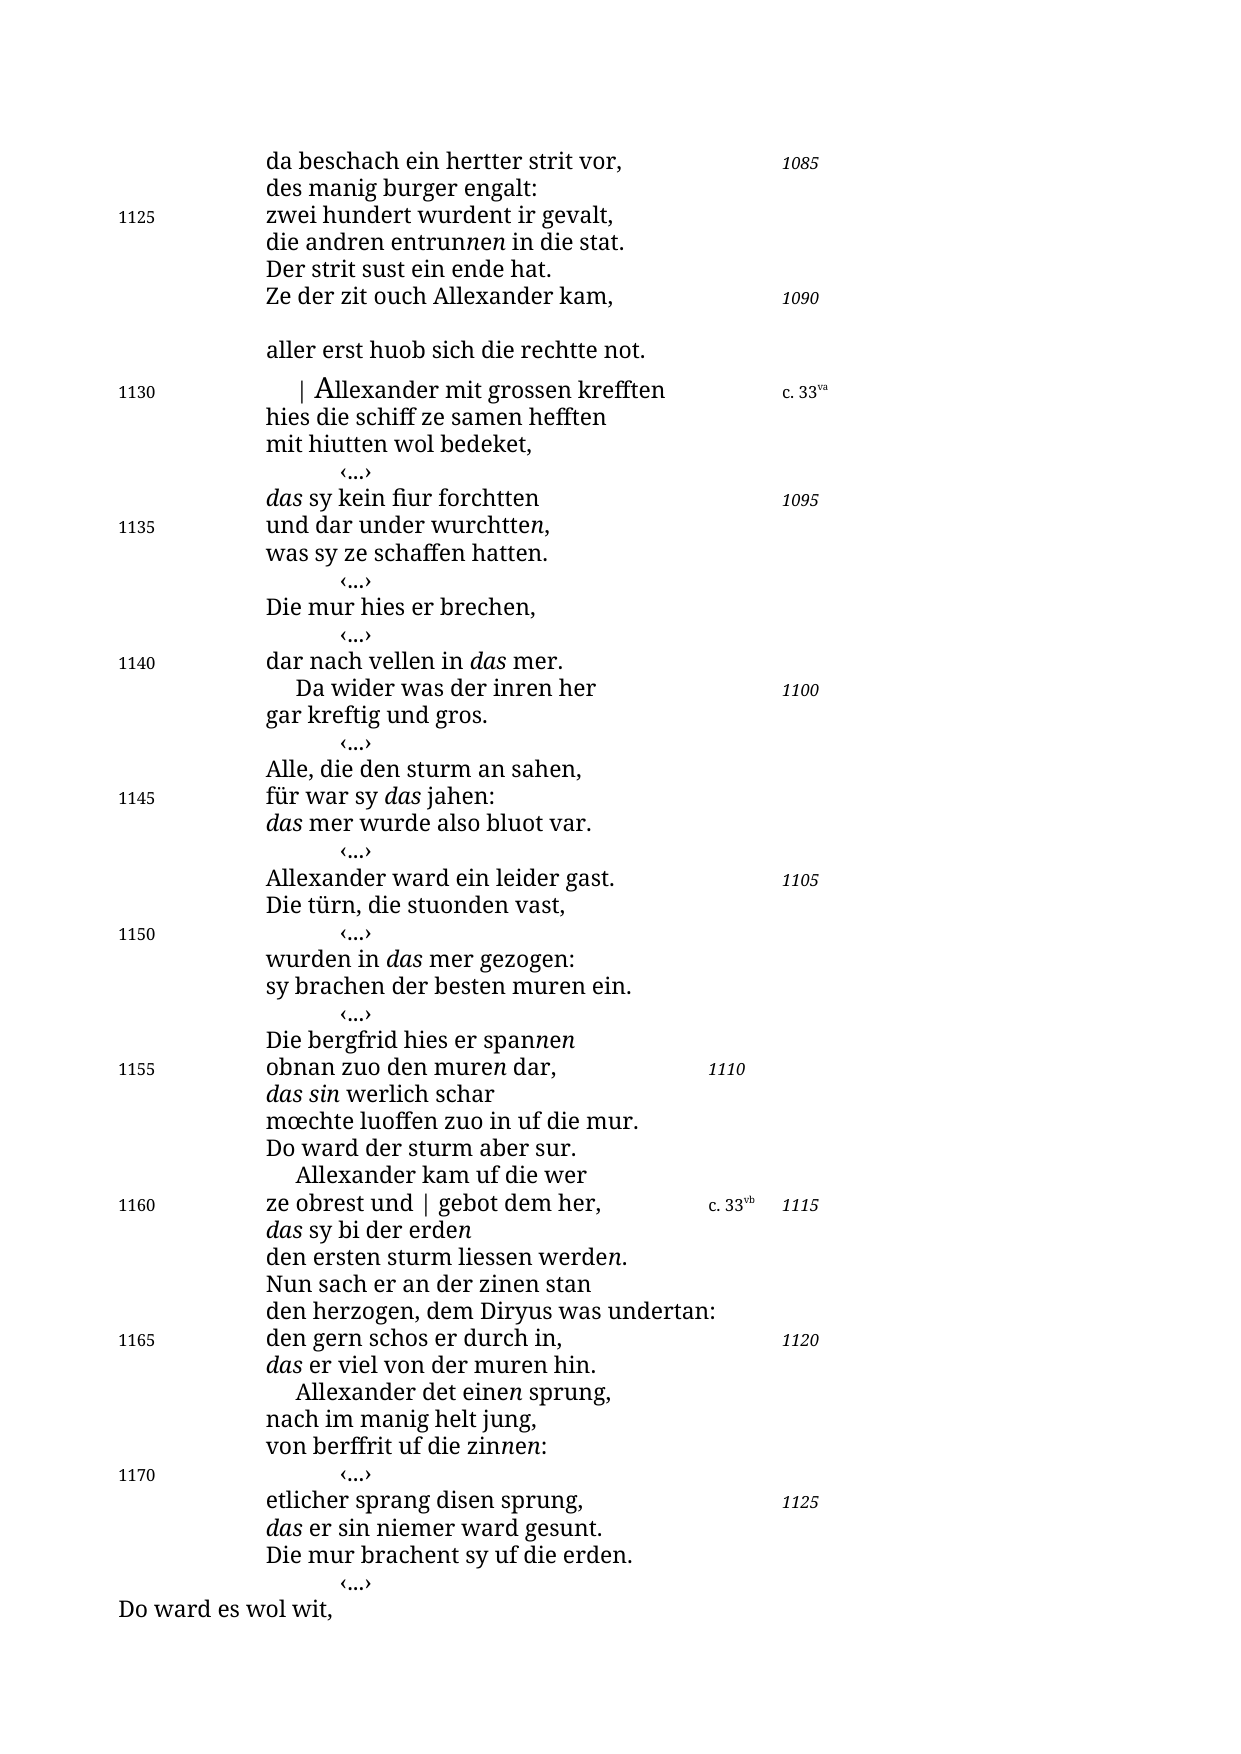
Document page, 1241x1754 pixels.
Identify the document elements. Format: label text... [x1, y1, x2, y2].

text Allexander kam uf die wer [266, 1162, 1122, 1189]
text 1145 für war sy das jahen: [118, 783, 1122, 810]
text das mer wurde also bluot var. [221, 810, 1122, 837]
text ‹...› [118, 1568, 1122, 1596]
text Da wider was der inren her 1100 [266, 675, 1122, 702]
text Do ward es wol wit, [118, 1596, 1122, 1623]
text Die türn, die stuonden vast, [221, 891, 1122, 918]
text 1130 | Allexander mit grossen krefften c. 33va [118, 377, 1122, 404]
text das sin werlich schar [221, 1081, 1122, 1108]
text ‹...› [118, 566, 1122, 593]
text Nun sach er an der zinen stan [221, 1271, 1122, 1298]
text 1125 zwei hundert wurdent ir gevalt, [118, 202, 1122, 229]
text nach im manig helt jung, [221, 1406, 1122, 1433]
text 1170 ‹...› [118, 1460, 1122, 1487]
text Der strit sust ein ende hat. [221, 256, 1122, 283]
text Do ward der sturm aber sur. [221, 1135, 1122, 1162]
text aller erst huob sich die rechtte not. [221, 337, 1122, 364]
text des manig burger engalt: [221, 175, 1122, 202]
text ‹...› [118, 1000, 1122, 1027]
text mœchte luoffen zuo in uf die mur. [221, 1108, 1122, 1135]
text 1160 ze obrest und | gebot dem her, c. 33vb 1115 [118, 1189, 1122, 1216]
text 1140 dar nach vellen in das mer. [118, 648, 1122, 675]
text sy brachen der besten muren ein. [221, 973, 1122, 1000]
text das sy bi der erden [221, 1216, 1122, 1243]
text Die mur hies er brechen, [221, 593, 1122, 621]
text ‹...› [118, 837, 1122, 864]
text ‹...› [118, 729, 1122, 756]
text ‹...› [118, 621, 1122, 648]
text 1155 obnan zuo den muren dar, 1110 [118, 1054, 1122, 1081]
text das er viel von der muren hin. [221, 1352, 1122, 1379]
text Ze der zit ouch Allexander kam, 1090 [221, 283, 1122, 337]
text da beschach ein hertter strit vor, 1085 [221, 148, 1122, 175]
text 1150 ‹...› [118, 918, 1122, 946]
text das er sin niemer ward gesunt. [221, 1514, 1122, 1541]
text Allexander det einen sprung, [266, 1379, 1122, 1406]
text ‹...› [118, 458, 1122, 485]
text Die mur brachent sy uf die erden. [221, 1541, 1122, 1568]
text Die bergfrid hies er spannen [221, 1027, 1122, 1054]
text mit hiutten wol bedeket, [221, 431, 1122, 458]
text gar kreftig und gros. [221, 702, 1122, 729]
text 1135 und dar under wurchtten, [118, 512, 1122, 539]
text Allexander ward ein leider gast. 1105 [221, 864, 1122, 891]
text wurden in das mer gezogen: [221, 946, 1122, 973]
text was sy ze schaffen hatten. [221, 539, 1122, 566]
text 1165 den gern schos er durch in, 1120 [118, 1325, 1122, 1352]
text das sy kein fiur forchtten 1095 [221, 485, 1122, 512]
text von berffrit uf die zinnen: [221, 1433, 1122, 1460]
text Alle, die den sturm an sahen, [221, 756, 1122, 783]
text hies die schiff ze samen hefften [221, 404, 1122, 431]
text den herzogen, dem Diryus was undertan: [221, 1298, 1122, 1325]
text etlicher sprang disen sprung, 1125 [221, 1487, 1122, 1514]
text den ersten sturm liessen werden. [221, 1243, 1122, 1271]
text die andren entrunnen in die stat. [221, 229, 1122, 256]
